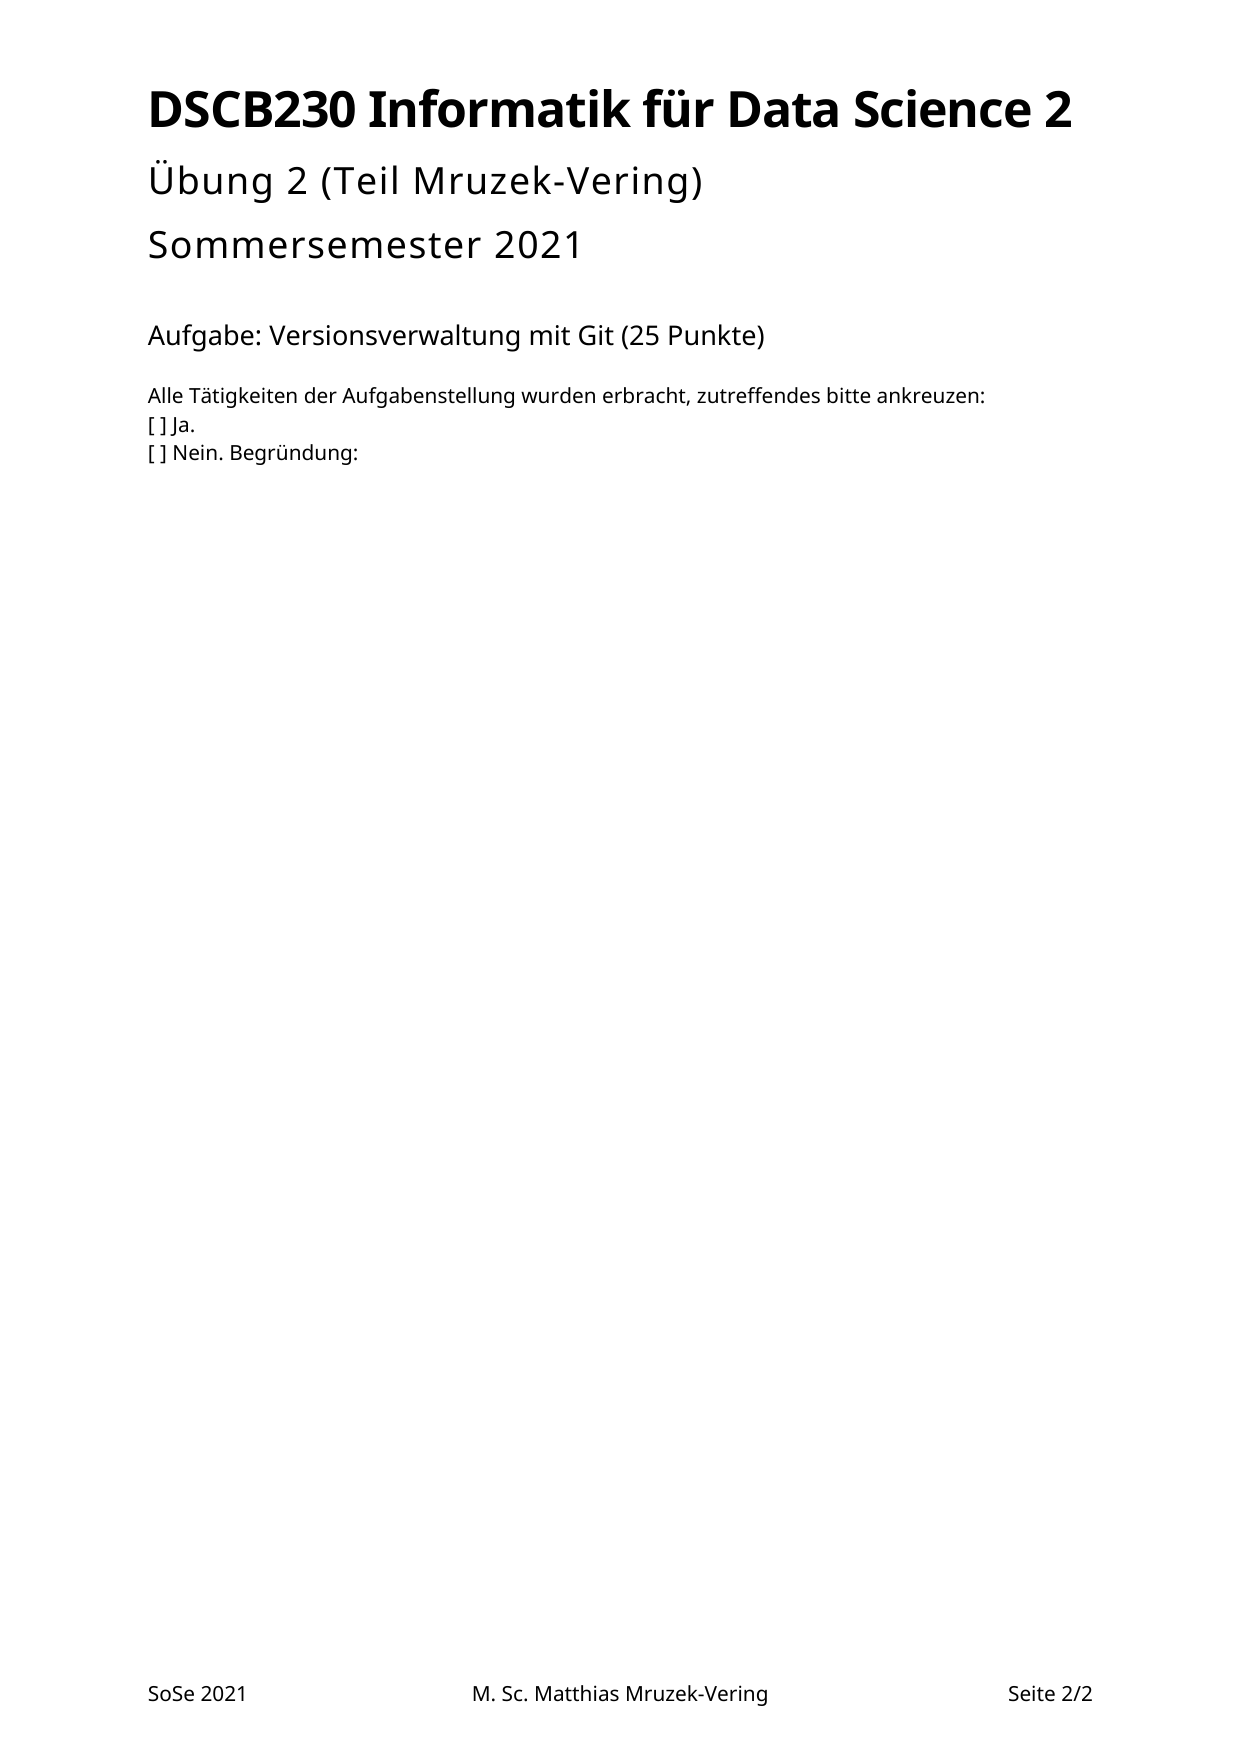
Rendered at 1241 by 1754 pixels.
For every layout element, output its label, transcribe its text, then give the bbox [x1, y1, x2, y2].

text Alle Tätigkeiten der Aufgabenstellung wurden erbracht, zutreffendes bitte ankreuzen: [148, 381, 1167, 410]
text [ ] Nein. Begründung: [148, 438, 1167, 467]
text [ ] Ja. [148, 410, 1167, 438]
subtitle Aufgabe: Versionsverwaltung mit Git (25 Punkte) [148, 316, 1167, 353]
